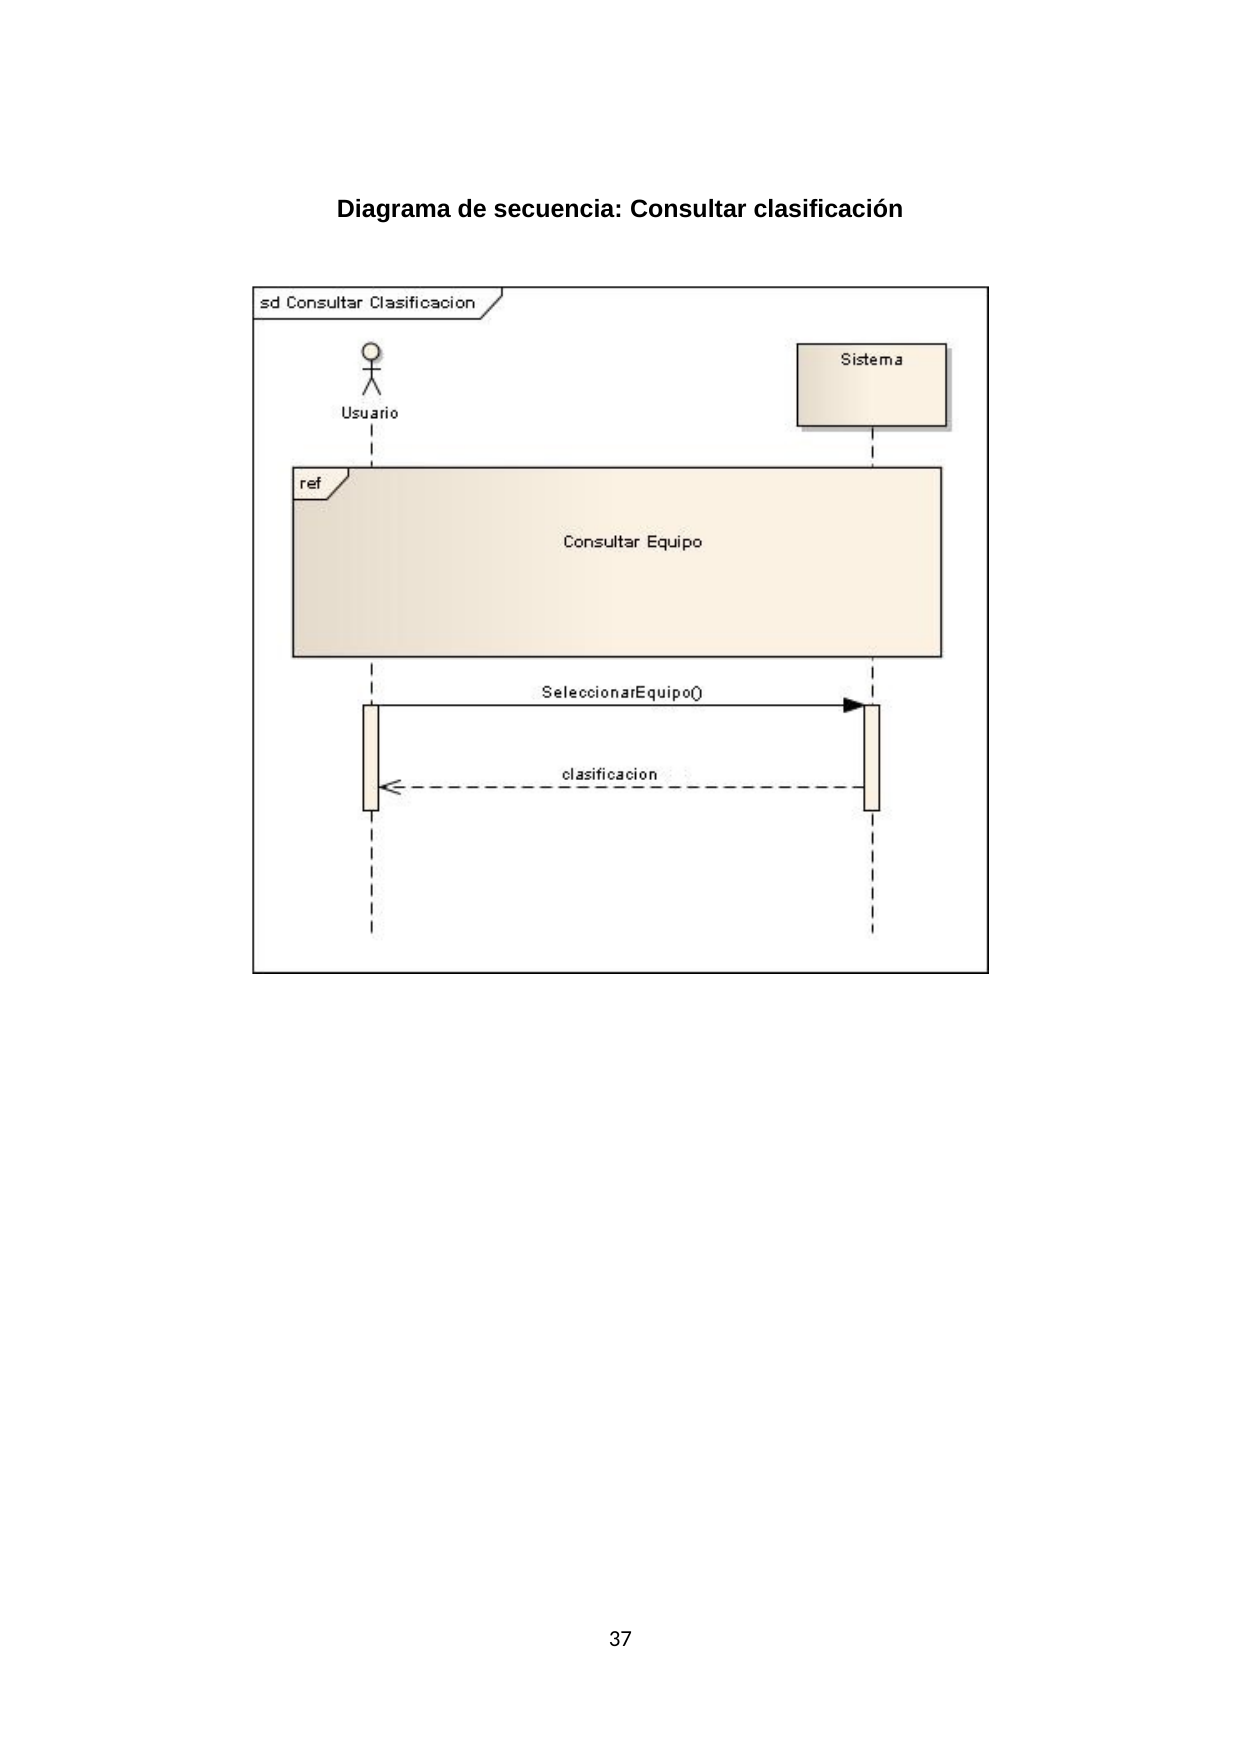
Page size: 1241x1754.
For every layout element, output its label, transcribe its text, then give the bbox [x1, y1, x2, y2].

picture [251, 286, 989, 974]
subtitle Diagrama de secuencia: Consultar clasificación [177, 194, 1063, 223]
